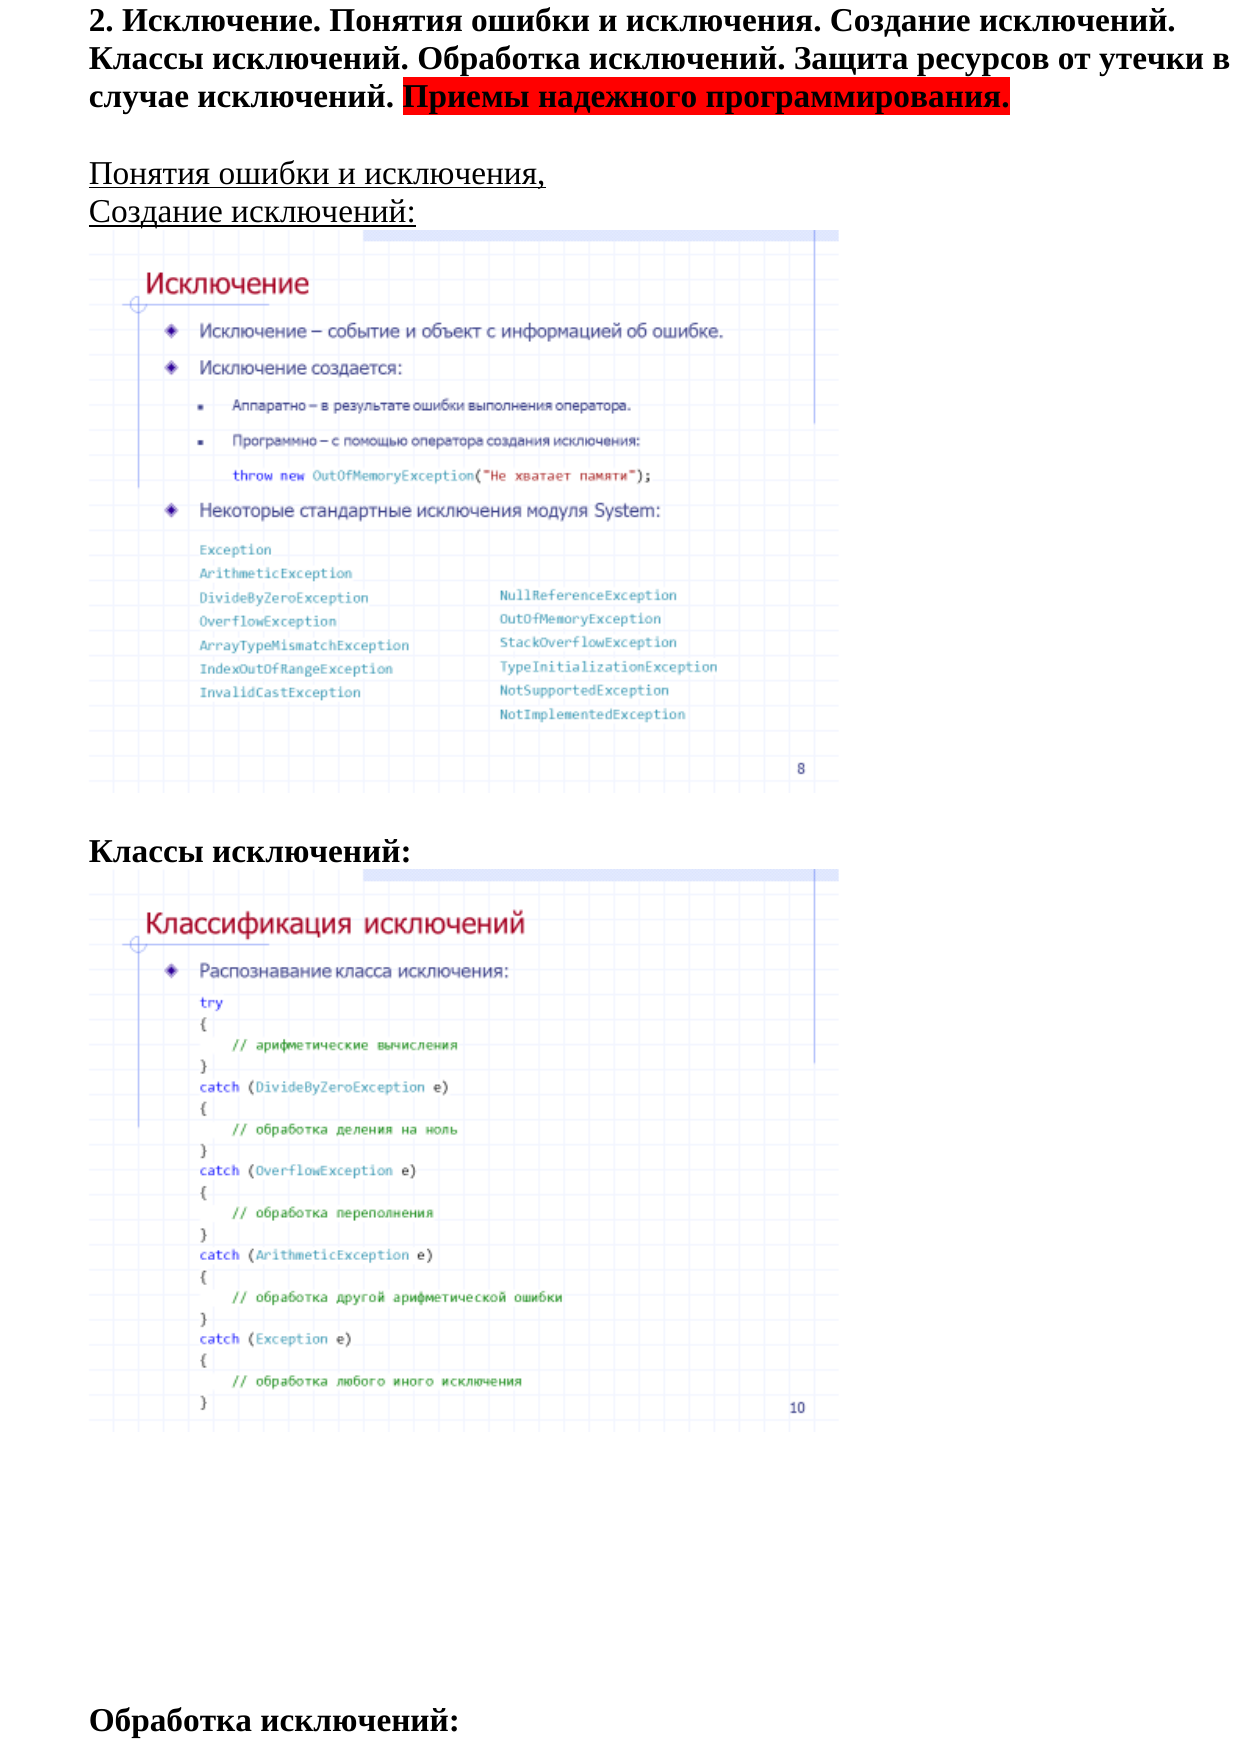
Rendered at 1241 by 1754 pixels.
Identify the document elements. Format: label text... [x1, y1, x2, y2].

picture [88, 230, 839, 793]
text Классы исключений: [88, 831, 1240, 869]
text Понятия ошибки и исключения, [88, 153, 1240, 192]
text 2. Исключение. Понятия ошибки и исключения. Создание исключений. Классы исключений. Обработка исключений. Защита ресурсов от утечки в случае исключений. Приемы надежного программирования. [88, 0, 1240, 115]
text Обработка исключений: [88, 1700, 1240, 1738]
picture [88, 869, 839, 1432]
text Создание исключений: [88, 192, 1240, 230]
